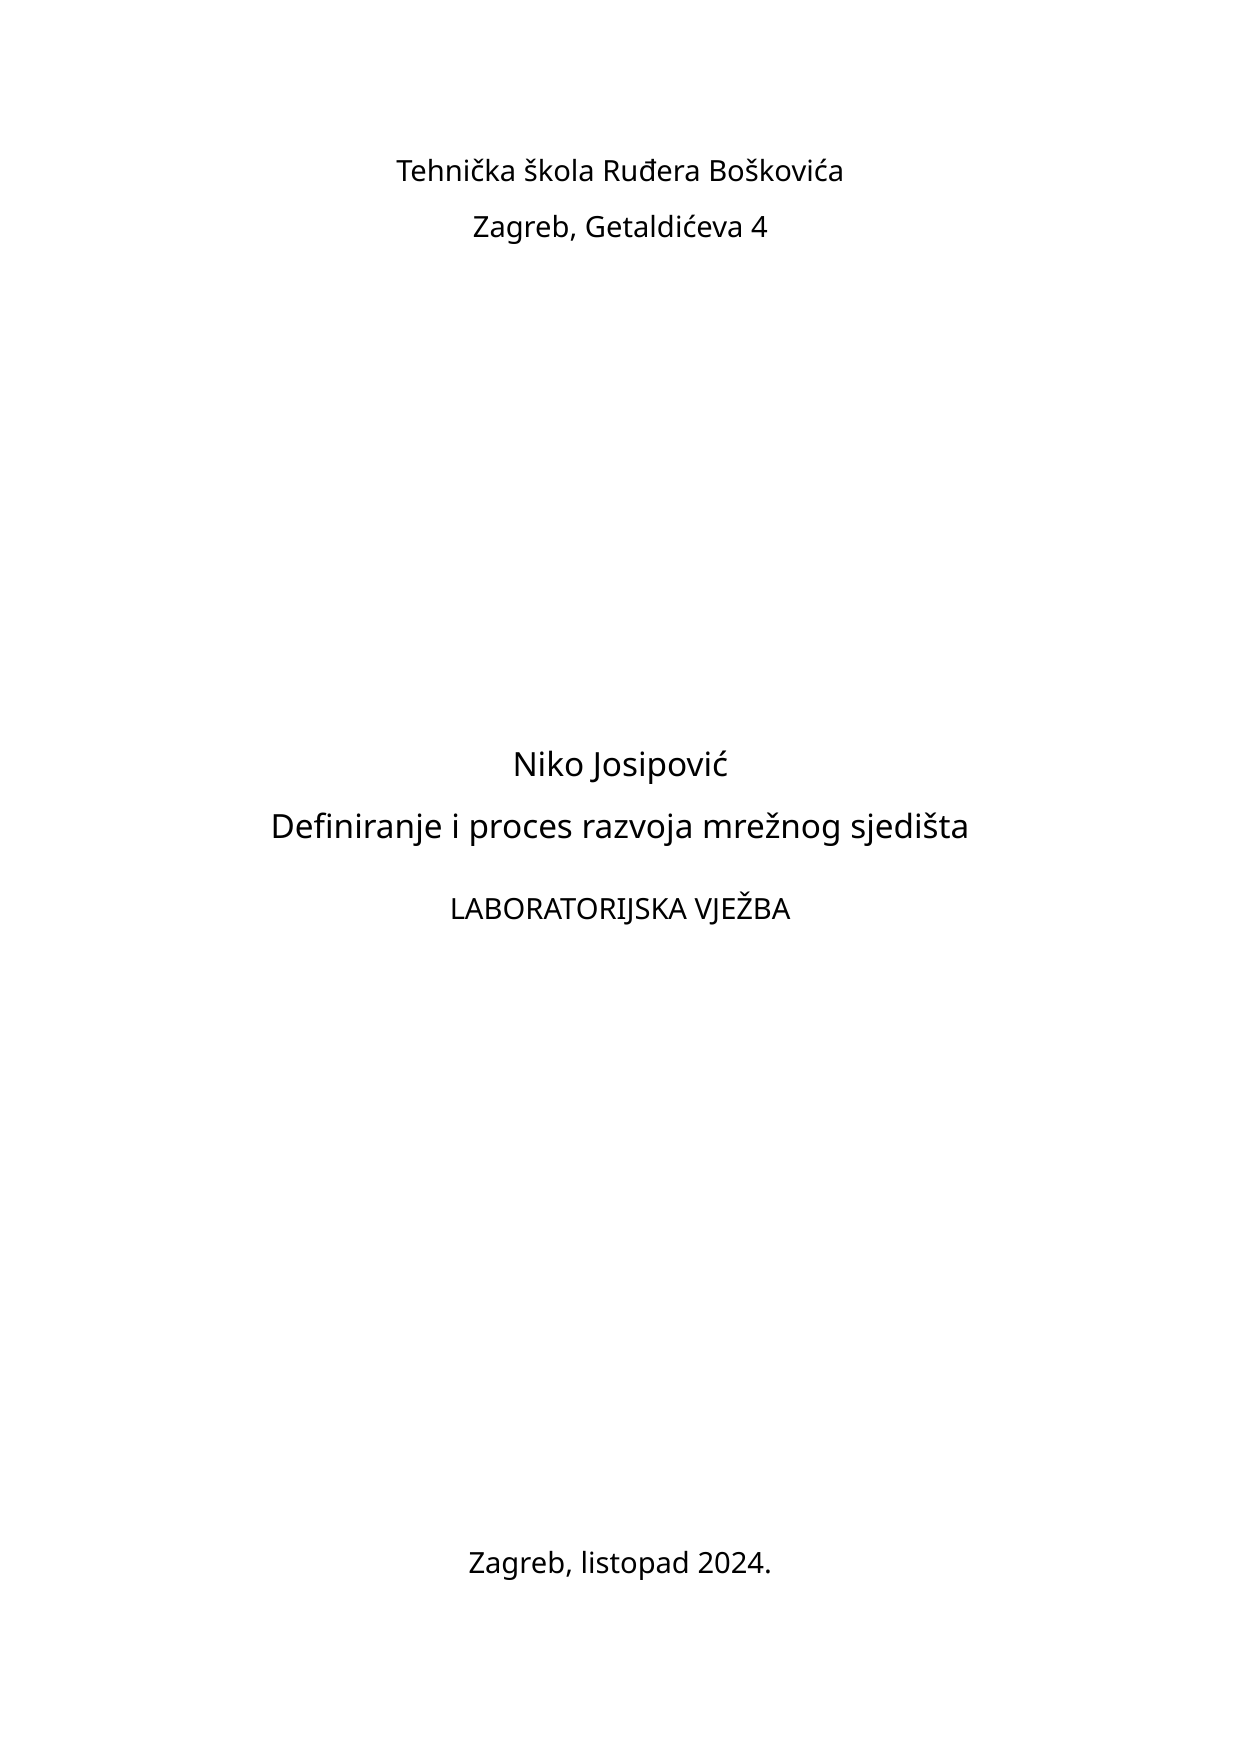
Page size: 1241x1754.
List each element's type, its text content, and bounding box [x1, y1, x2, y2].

text Definiranje i proces razvoja mrežnog sjedišta [150, 803, 1090, 848]
text Niko Josipović [150, 741, 1090, 786]
text LABORATORIJSKA VJEŽBA [150, 888, 1090, 928]
text Zagreb, listopad 2024. [150, 1542, 1090, 1582]
text Tehnička škola Ruđera Boškovića [150, 150, 1090, 190]
text Zagreb, Getaldićeva 4 [150, 206, 1090, 246]
